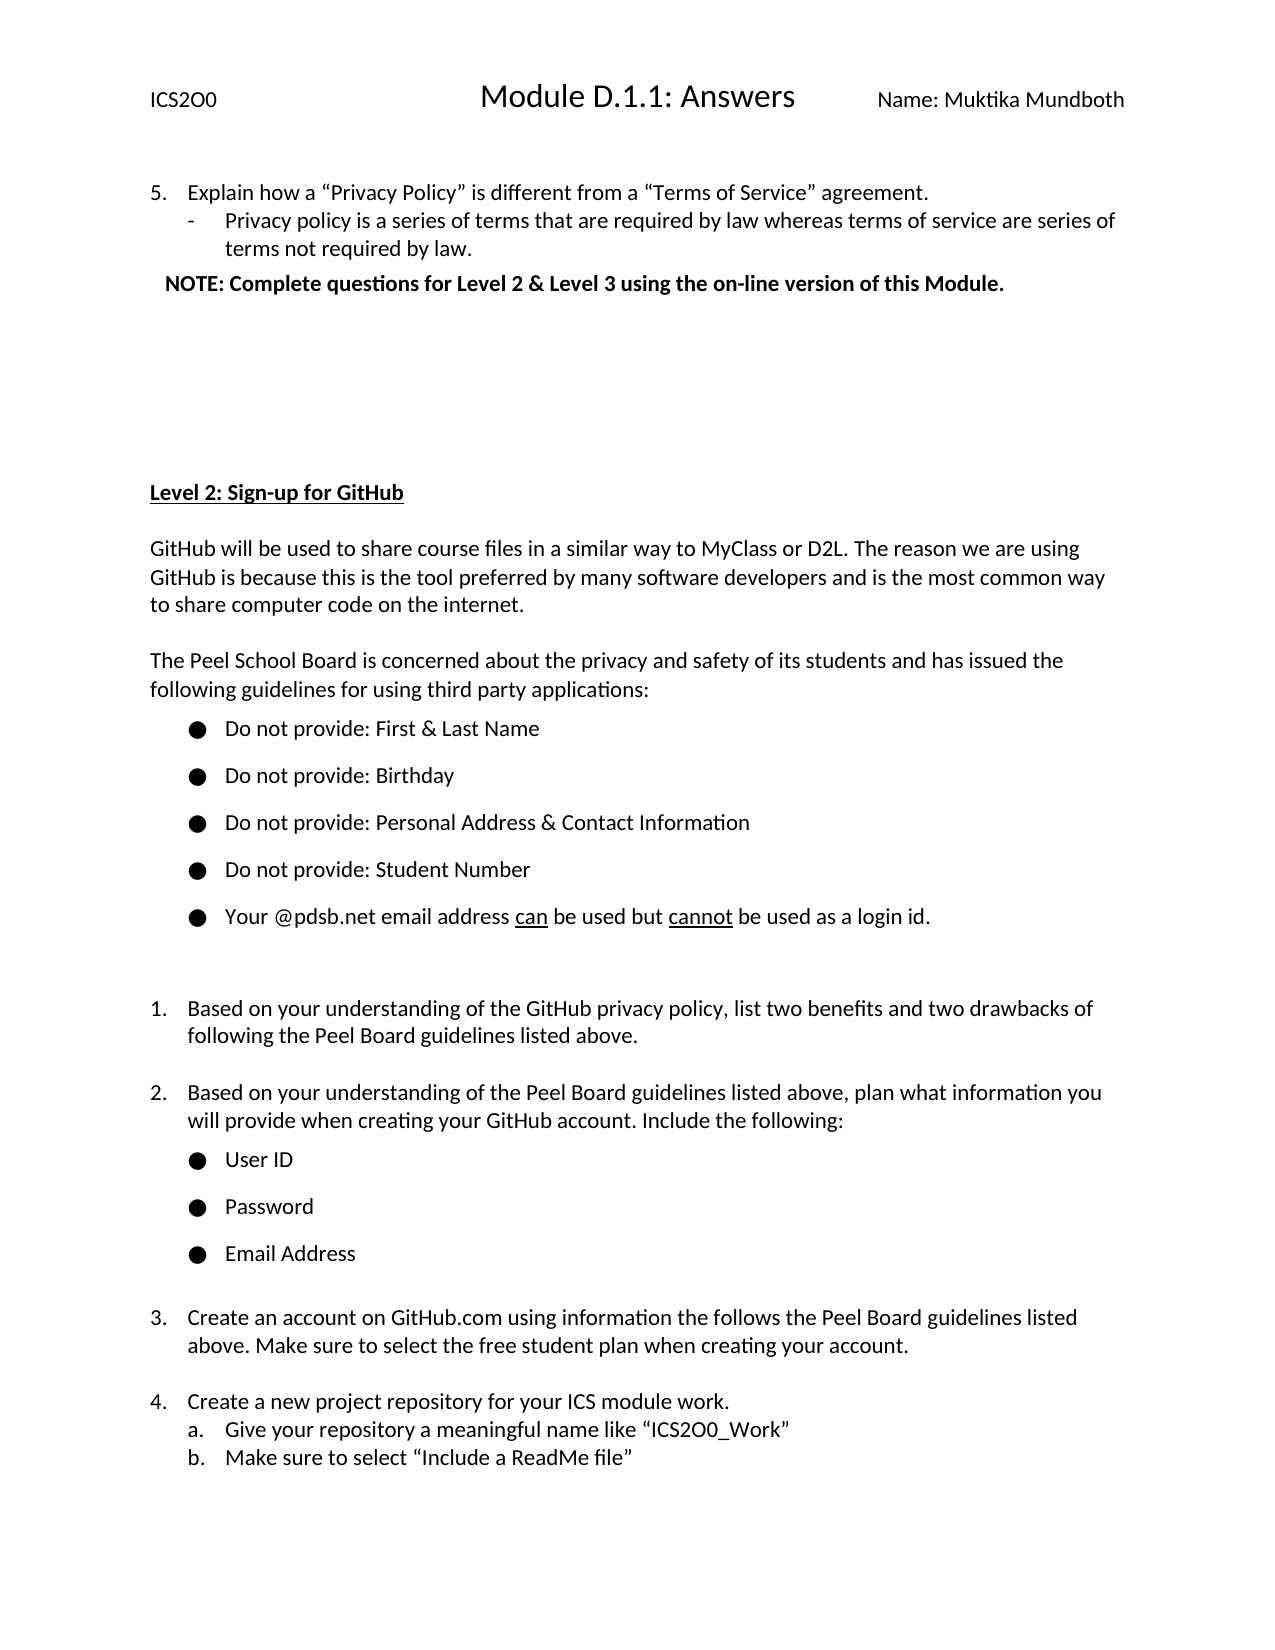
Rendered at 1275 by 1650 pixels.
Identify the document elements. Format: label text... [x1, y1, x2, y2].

list User ID [187, 1134, 1125, 1181]
text Level 2: Sign-up for GitHub [150, 478, 1125, 507]
list Make sure to select “Include a ReadMe file” [187, 1443, 1125, 1471]
list Based on your understanding of the GitHub privacy policy, list two benefits and two drawbacks of following the Peel Board guidelines listed above. [150, 994, 1125, 1078]
list Do not provide: Student Number [187, 844, 1125, 891]
list Based on your understanding of the Peel Board guidelines listed above, plan what information you will provide when creating your GitHub account. Include the following: [150, 1078, 1125, 1134]
list Do not provide: Birthday [187, 750, 1125, 797]
list Create an account on GitHub.com using information the follows the Peel Board guidelines listed above. Make sure to select the free student plan when creating your account. [150, 1303, 1125, 1359]
list Do not provide: First & Last Name [187, 703, 1125, 750]
text The Peel School Board is concerned about the privacy and safety of its students and has issued the following guidelines for using third party applications: [150, 647, 1125, 703]
text GitHub will be used to share course files in a similar way to MyClass or D2L. The reason we are using GitHub is because this is the tool preferred by many software developers and is the most common way to share computer code on the internet. [150, 534, 1125, 619]
list Email Address [187, 1228, 1125, 1303]
list Create a new project repository for your ICS module work. [150, 1387, 1125, 1415]
list Do not provide: Personal Address & Contact Information [187, 797, 1125, 844]
list Give your repository a meaningful name like “ICS2O0_Work” [187, 1415, 1125, 1443]
list Your @pdsb.net email address can be used but cannot be used as a login id. [187, 891, 1125, 938]
list Privacy policy is a series of terms that are required by law whereas terms of service are series of terms not required by law. [187, 206, 1125, 262]
list Explain how a “Privacy Policy” is different from a “Terms of Service” agreement. [150, 178, 1125, 206]
list Password [187, 1181, 1125, 1228]
